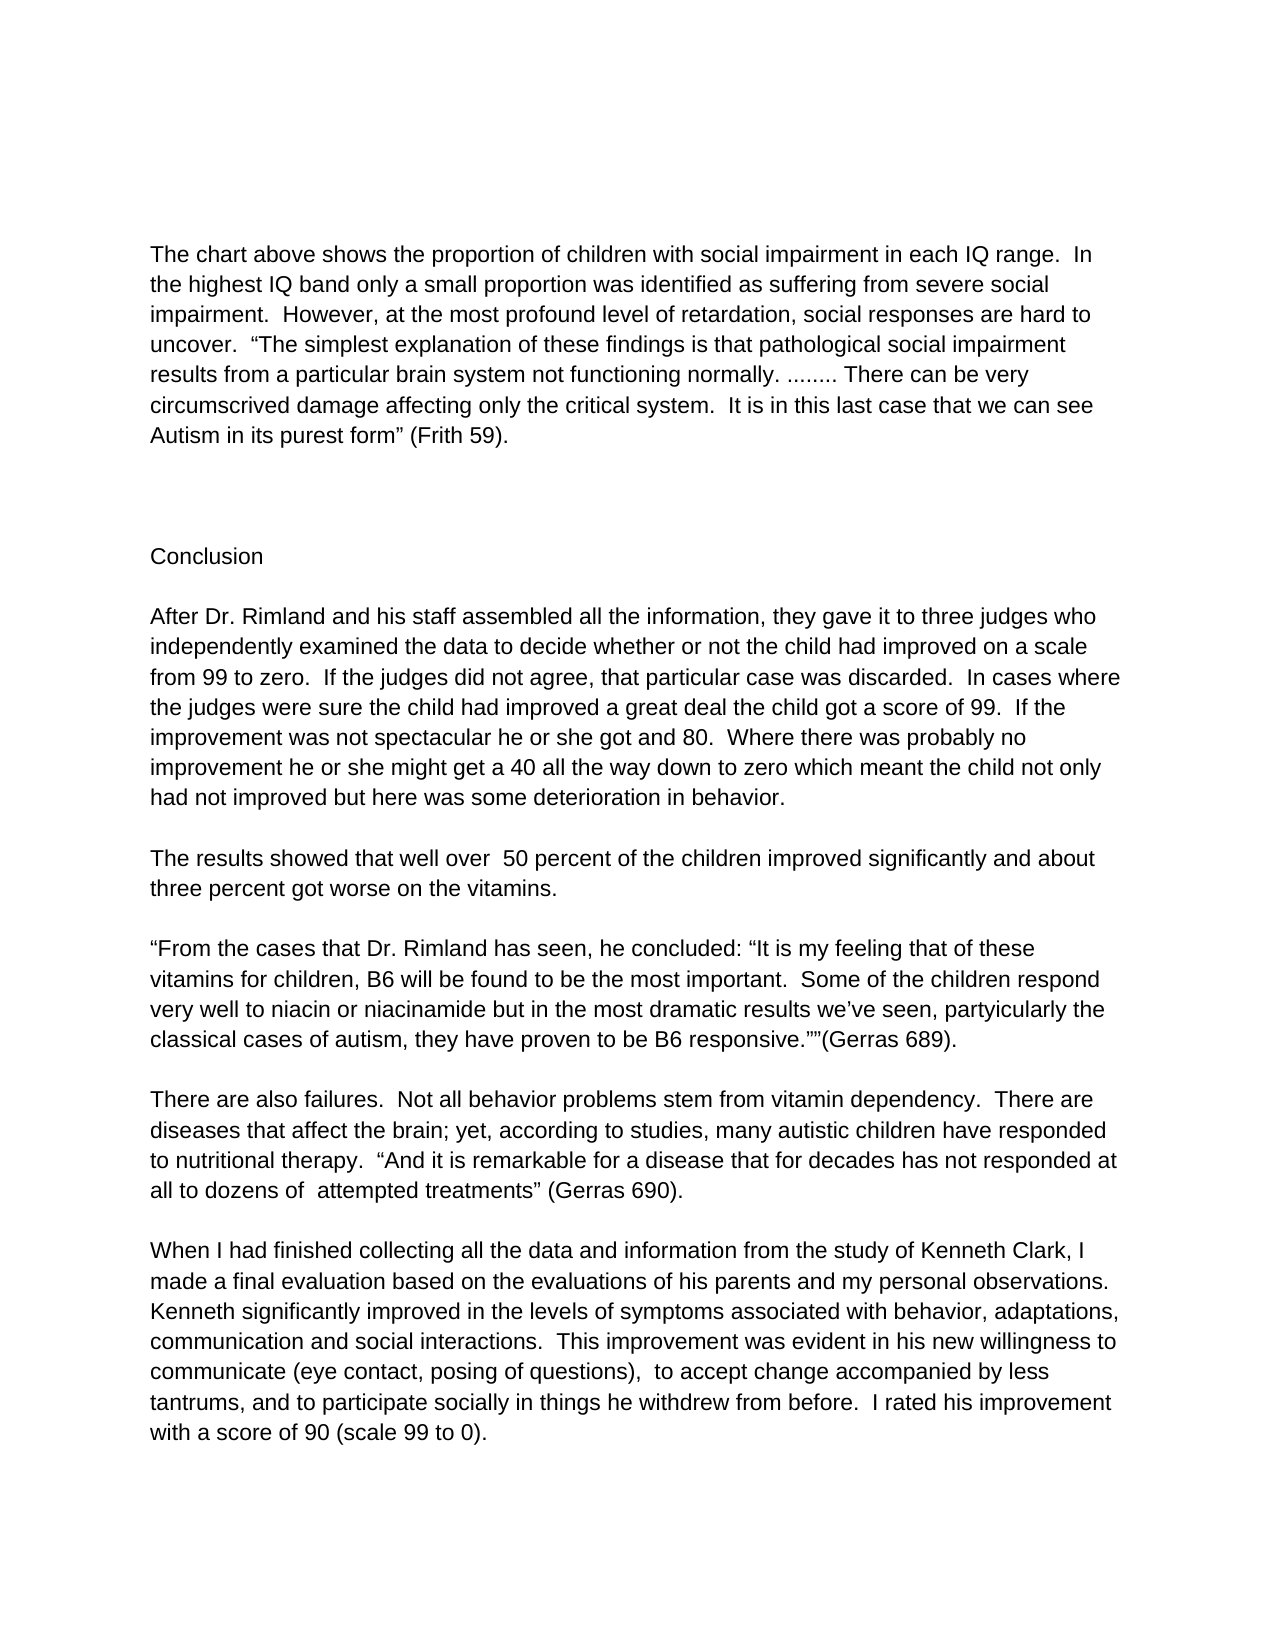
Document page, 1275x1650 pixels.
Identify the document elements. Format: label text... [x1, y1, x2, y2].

text There are also failures. Not all behavior problems stem from vitamin dependency. There are diseases that affect the brain; yet, according to studies, many autistic children have responded to nutritional therapy. “And it is remarkable for a disease that for decades has not responded at all to dozens of attempted treatments” (Gerras 690). [150, 1086, 1125, 1203]
text After Dr. Rimland and his staff assembled all the information, they gave it to three judges who independently examined the data to decide whether or not the child had improved on a scale from 99 to zero. If the judges did not agree, that particular case was discarded. In cases where the judges were sure the child had improved a great deal the child got a score of 99. If the improvement was not spectacular he or she got and 80. Where there was probably no improvement he or she might get a 40 all the way down to zero which meant the child not only had not improved but here was some deterioration in behavior. [150, 603, 1125, 811]
text “From the cases that Dr. Rimland has seen, he concluded: “It is my feeling that of these vitamins for children, B6 will be found to be the most important. Some of the children respond very well to niacin or niacinamide but in the most dramatic results we’ve seen, partyicularly the classical cases of autism, they have proven to be B6 responsive.””(Gerras 689). [150, 935, 1125, 1052]
text Conclusion [150, 543, 1125, 569]
text When I had finished collecting all the data and information from the study of Kenneth Clark, I made a final evaluation based on the evaluations of his parents and my personal observations. Kenneth significantly improved in the levels of symptoms associated with behavior, adaptations, communication and social interactions. This improvement was evident in his new willingness to communicate (eye contact, posing of questions), to accept change accompanied by less tantrums, and to participate socially in things he withdrew from before. I rated his improvement with a score of 90 (scale 99 to 0). [150, 1237, 1125, 1445]
text The results showed that well over 50 percent of the children improved significantly and about three percent got worse on the vitamins. [150, 845, 1125, 901]
text The chart above shows the proportion of children with social impairment in each IQ range. In the highest IQ band only a small proportion was identified as suffering from severe social impairment. However, at the most profound level of retardation, social responses are hard to uncover. “The simplest explanation of these findings is that pathological social impairment results from a particular brain system not functioning normally. ........ There can be very circumscrived damage affecting only the critical system. It is in this last case that we can see Autism in its purest form” (Frith 59). [150, 241, 1125, 448]
